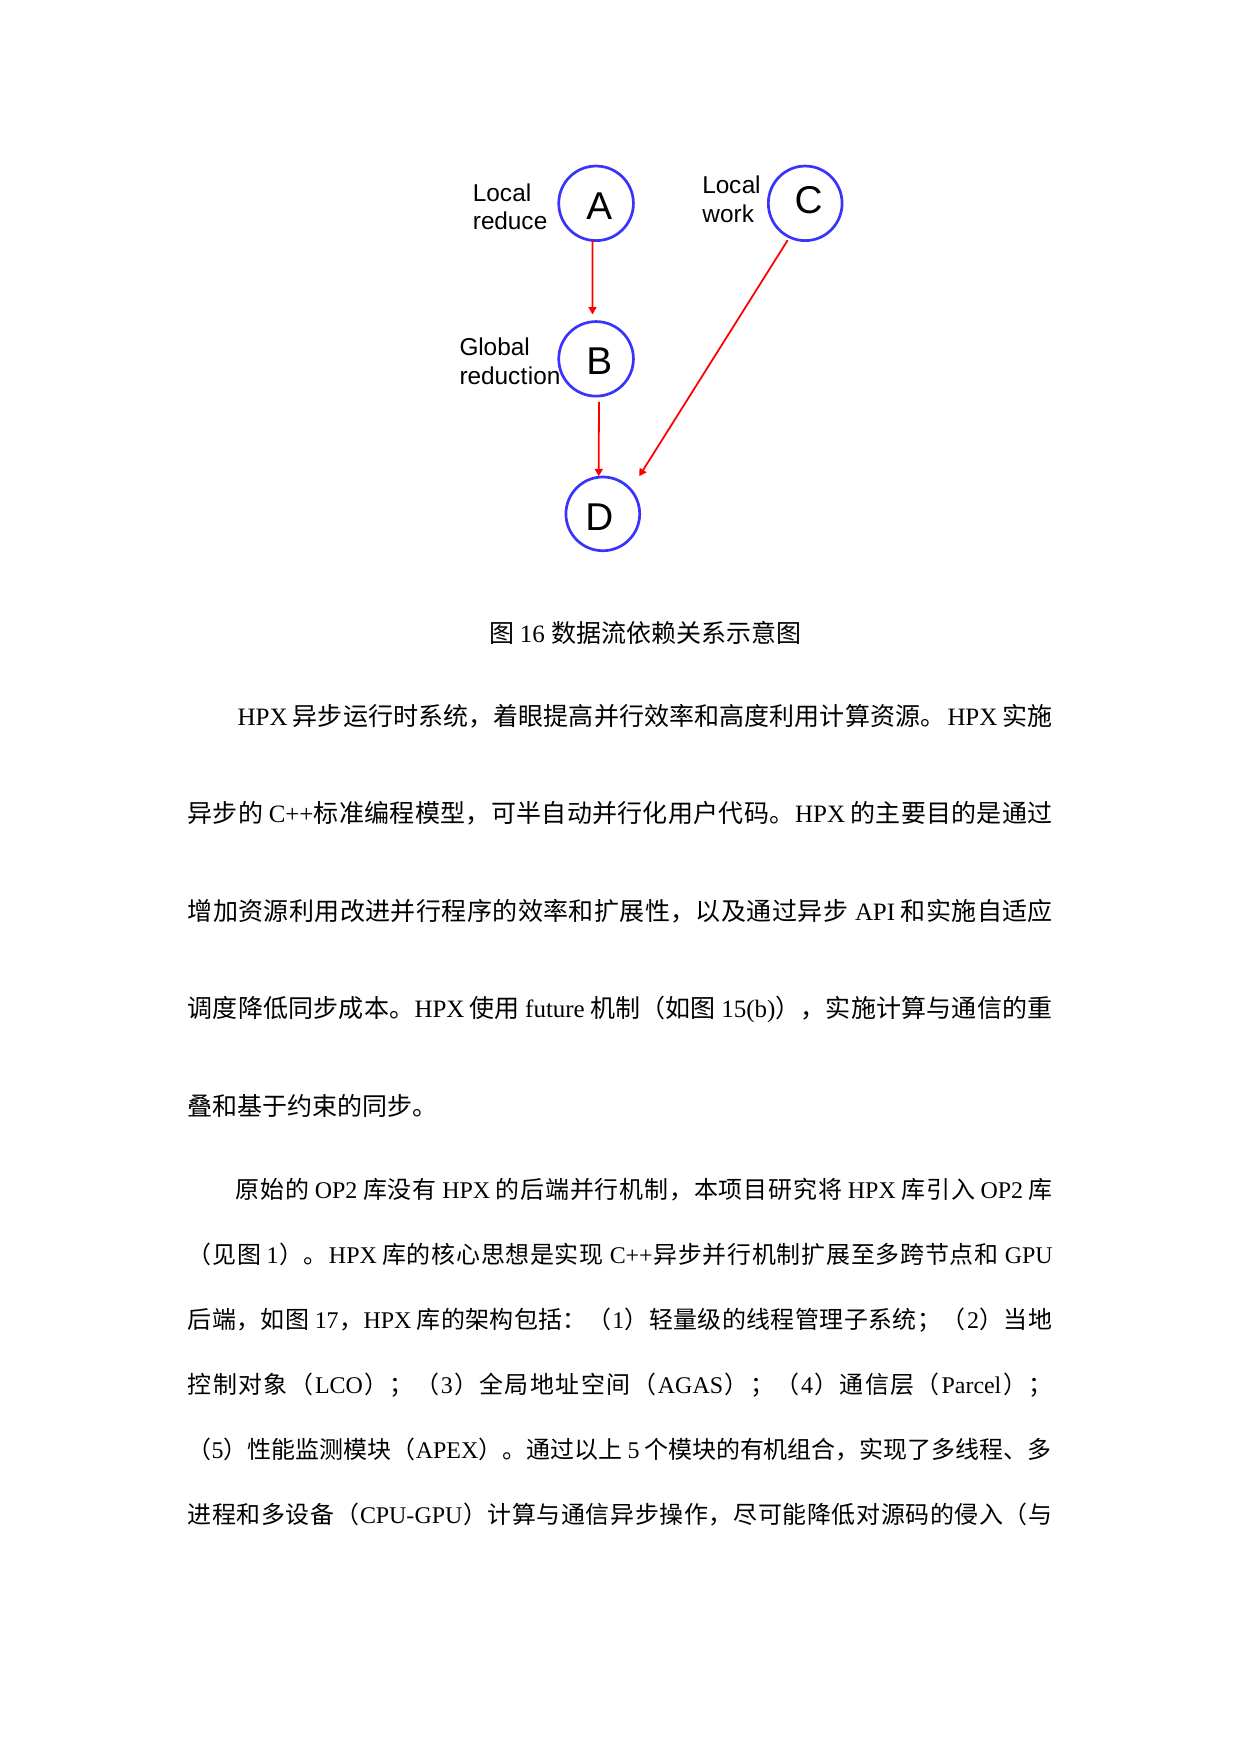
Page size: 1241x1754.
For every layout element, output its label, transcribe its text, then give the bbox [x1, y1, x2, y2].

text HPX异步运行时系统，着眼提高并行效率和高度利用计算资源。HPX实施异步的C++标准编程模型，可半自动并行化用户代码。HPX的主要目的是通过增加资源利用改进并行程序的效率和扩展性，以及通过异步API和实施自适应调度降低同步成本。HPX使用future机制（如图15(b)），实施计算与通信的重叠和基于约束的同步。 [187, 682, 1053, 1137]
text 图16 数据流依赖关系示意图 [187, 599, 1053, 664]
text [187, 1155, 1053, 1545]
